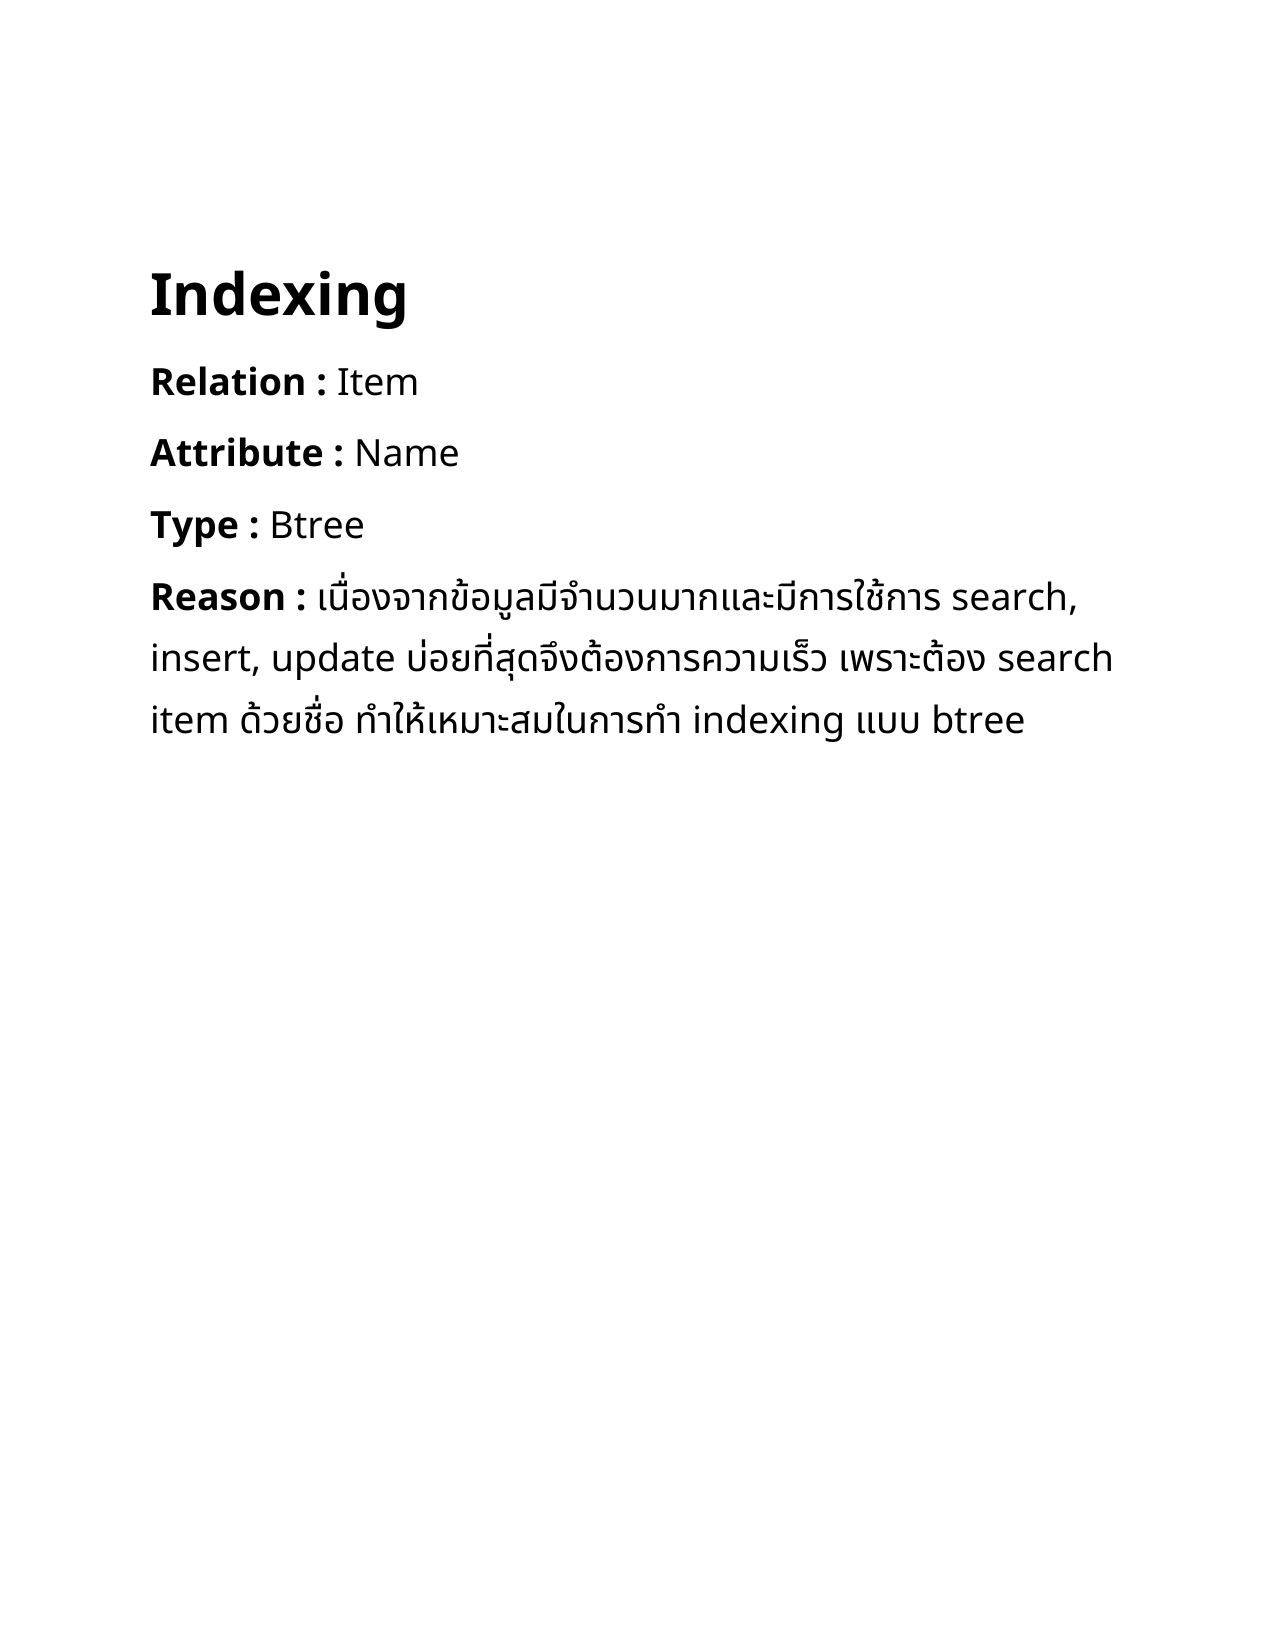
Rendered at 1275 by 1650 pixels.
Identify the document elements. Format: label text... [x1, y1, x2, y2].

text Relation : Item [150, 355, 1125, 406]
text Indexing [150, 252, 1125, 332]
text Attribute : Name [150, 427, 1125, 478]
text Type : Btree [150, 498, 1125, 549]
text Reason : เนื่องจากข้อมูลมีจำนวนมากและมีการใช้การ search, insert, update บ่อยที่สุดจึงต้องการความเร็ว เพราะต้อง search item ด้วยชื่อ ทำให้เหมาะสมในการทำ indexing แบบ btree [150, 570, 1125, 750]
